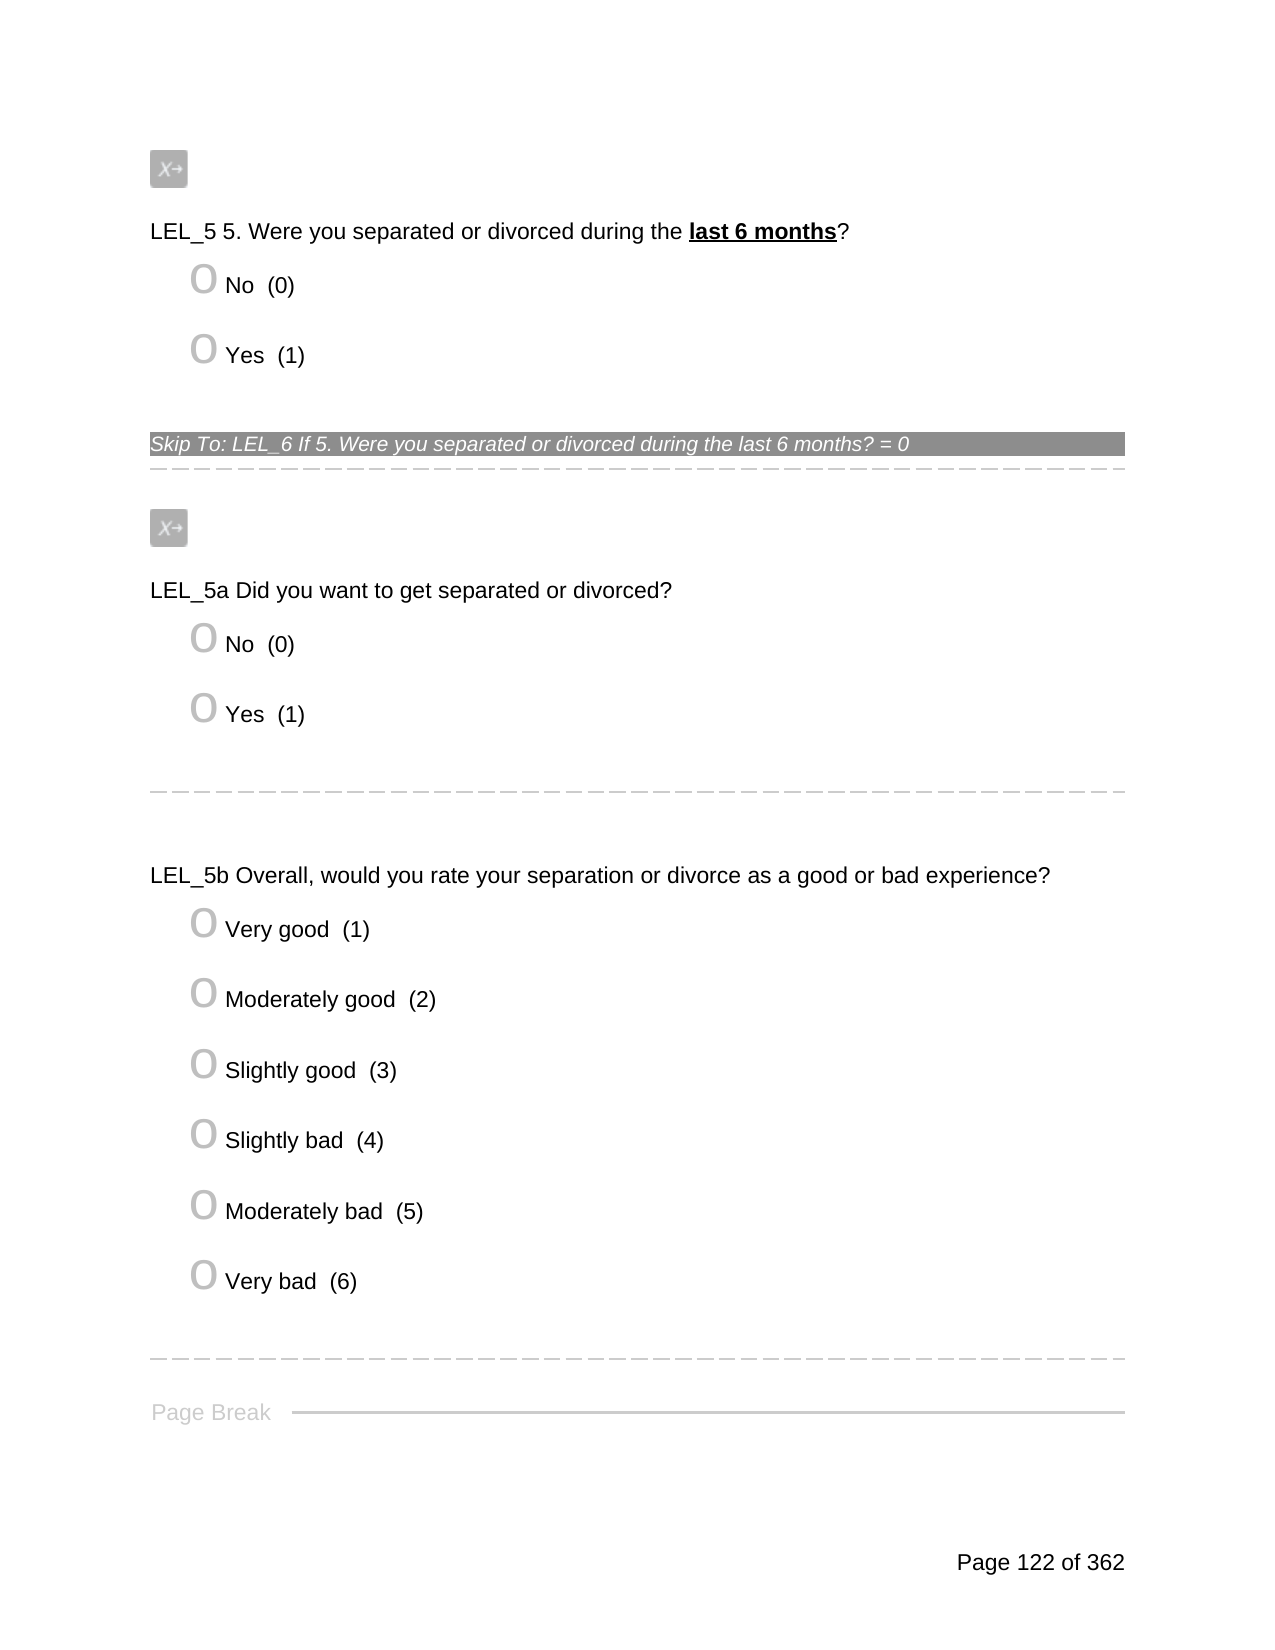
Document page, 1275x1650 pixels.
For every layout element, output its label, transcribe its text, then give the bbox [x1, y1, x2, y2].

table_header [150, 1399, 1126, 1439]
list Very bad (6) [187, 1245, 1125, 1306]
list Yes (1) [187, 318, 1125, 380]
text LEL_5a Did you want to get separated or divorced? [150, 577, 1125, 603]
picture [150, 150, 188, 188]
text LEL_5b Overall, would you rate your separation or divorce as a good or bad experience? [150, 862, 1125, 888]
list Very good (1) [187, 892, 1125, 953]
list Slightly good (3) [187, 1033, 1125, 1094]
picture [150, 509, 188, 547]
list Moderately good (2) [187, 963, 1125, 1024]
list Moderately bad (5) [187, 1174, 1125, 1236]
text Skip To: LEL_6 If 5. Were you separated or divorced during the last 6 months? = 0 [150, 432, 1125, 456]
list Slightly bad (4) [187, 1104, 1125, 1165]
list Yes (1) [187, 677, 1125, 739]
text LEL_5 5. Were you separated or divorced during the last 6 months? [150, 218, 1125, 244]
list No (0) [187, 607, 1125, 668]
list No (0) [187, 248, 1125, 309]
